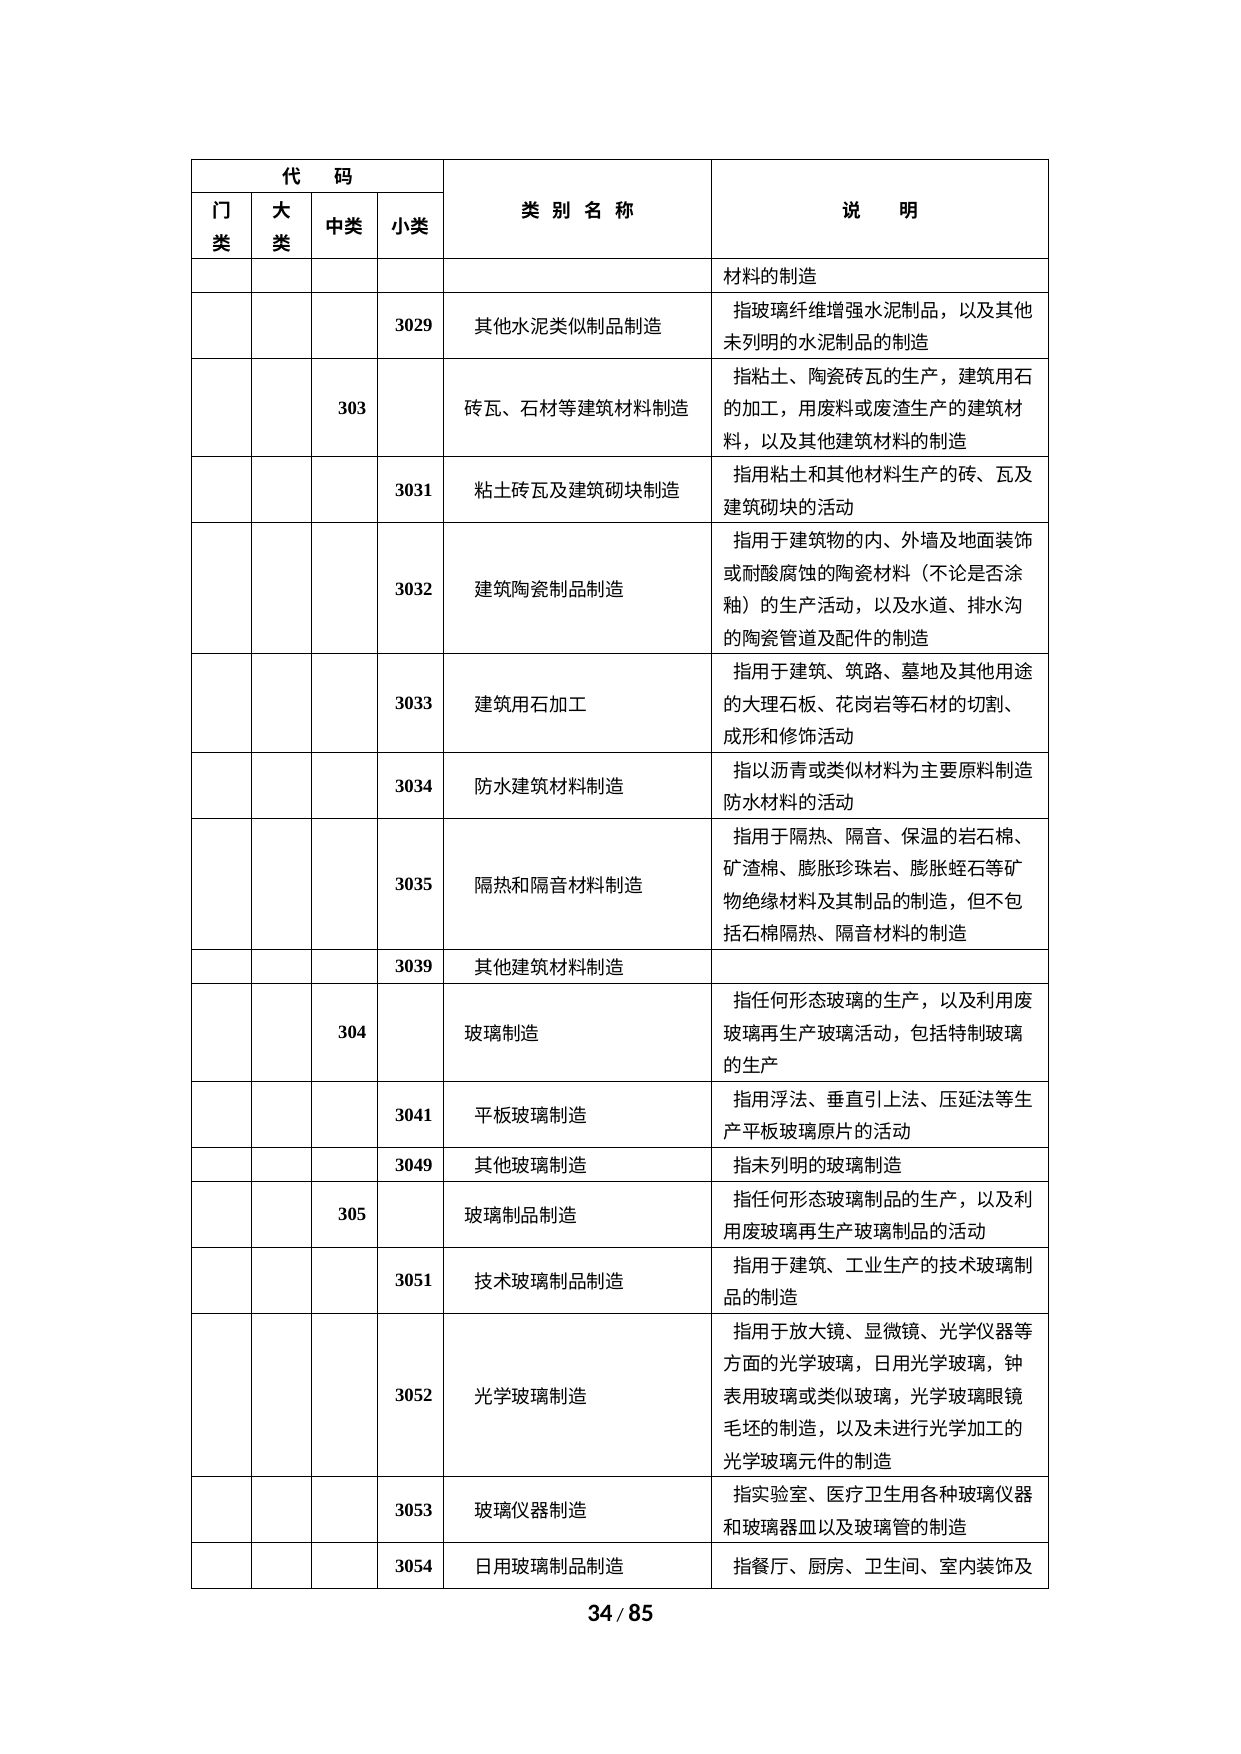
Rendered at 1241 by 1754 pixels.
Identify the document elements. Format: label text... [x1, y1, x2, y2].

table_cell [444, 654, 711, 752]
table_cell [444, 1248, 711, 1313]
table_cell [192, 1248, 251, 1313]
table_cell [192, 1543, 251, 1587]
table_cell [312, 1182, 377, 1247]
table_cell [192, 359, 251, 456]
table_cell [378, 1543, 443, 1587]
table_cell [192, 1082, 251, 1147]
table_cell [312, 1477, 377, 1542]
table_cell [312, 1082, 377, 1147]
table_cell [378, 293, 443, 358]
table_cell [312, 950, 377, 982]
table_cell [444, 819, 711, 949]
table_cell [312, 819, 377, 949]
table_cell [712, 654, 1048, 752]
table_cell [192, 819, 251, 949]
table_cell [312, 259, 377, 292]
table_cell 门类 [192, 193, 251, 258]
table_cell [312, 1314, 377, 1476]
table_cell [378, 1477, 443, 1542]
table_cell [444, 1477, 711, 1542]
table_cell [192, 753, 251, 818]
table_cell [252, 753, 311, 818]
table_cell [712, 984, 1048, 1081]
table_header 类 别 名 称 [444, 160, 711, 258]
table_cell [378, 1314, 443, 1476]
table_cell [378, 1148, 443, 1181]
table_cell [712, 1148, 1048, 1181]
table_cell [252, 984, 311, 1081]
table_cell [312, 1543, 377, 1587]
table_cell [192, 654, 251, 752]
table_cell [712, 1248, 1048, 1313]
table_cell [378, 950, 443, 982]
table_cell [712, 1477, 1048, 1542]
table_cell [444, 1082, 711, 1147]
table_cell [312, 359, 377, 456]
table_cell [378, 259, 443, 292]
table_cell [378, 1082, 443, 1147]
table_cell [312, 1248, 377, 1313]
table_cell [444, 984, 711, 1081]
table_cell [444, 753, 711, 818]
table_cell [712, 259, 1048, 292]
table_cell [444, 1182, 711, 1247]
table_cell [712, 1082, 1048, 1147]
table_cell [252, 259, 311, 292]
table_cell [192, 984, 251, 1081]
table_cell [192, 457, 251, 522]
table_cell 小类 [378, 193, 443, 258]
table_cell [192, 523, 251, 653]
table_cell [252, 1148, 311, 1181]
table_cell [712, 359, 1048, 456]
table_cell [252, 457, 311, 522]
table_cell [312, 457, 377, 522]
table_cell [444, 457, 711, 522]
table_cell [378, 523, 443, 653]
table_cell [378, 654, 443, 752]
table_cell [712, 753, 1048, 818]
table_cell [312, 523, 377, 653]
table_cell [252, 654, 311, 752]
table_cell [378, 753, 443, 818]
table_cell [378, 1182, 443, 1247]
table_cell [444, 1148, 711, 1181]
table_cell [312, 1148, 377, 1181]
table_header 说 明 [712, 160, 1048, 258]
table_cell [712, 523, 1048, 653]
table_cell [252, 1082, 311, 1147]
table_header 代 码 [192, 160, 443, 192]
table_cell 中类 [312, 193, 377, 258]
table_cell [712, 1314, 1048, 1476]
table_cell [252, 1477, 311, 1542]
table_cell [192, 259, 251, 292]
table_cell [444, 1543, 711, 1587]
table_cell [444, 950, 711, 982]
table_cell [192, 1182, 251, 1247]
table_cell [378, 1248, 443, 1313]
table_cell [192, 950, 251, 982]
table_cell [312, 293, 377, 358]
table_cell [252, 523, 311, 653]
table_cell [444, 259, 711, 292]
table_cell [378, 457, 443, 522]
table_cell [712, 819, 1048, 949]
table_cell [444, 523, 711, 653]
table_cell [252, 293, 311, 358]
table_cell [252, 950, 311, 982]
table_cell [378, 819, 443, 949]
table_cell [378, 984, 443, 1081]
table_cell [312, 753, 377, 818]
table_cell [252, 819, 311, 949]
table_cell 大类 [252, 193, 311, 258]
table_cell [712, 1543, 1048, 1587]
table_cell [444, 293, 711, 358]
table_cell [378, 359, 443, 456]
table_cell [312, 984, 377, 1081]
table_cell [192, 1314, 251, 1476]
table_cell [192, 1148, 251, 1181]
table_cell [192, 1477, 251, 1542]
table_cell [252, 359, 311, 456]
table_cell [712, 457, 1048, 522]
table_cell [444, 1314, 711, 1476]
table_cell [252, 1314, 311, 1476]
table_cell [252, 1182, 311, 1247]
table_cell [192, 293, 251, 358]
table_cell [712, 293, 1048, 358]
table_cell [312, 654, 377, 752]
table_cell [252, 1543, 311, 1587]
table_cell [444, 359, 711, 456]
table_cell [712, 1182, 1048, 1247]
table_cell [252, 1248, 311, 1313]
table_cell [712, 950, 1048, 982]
